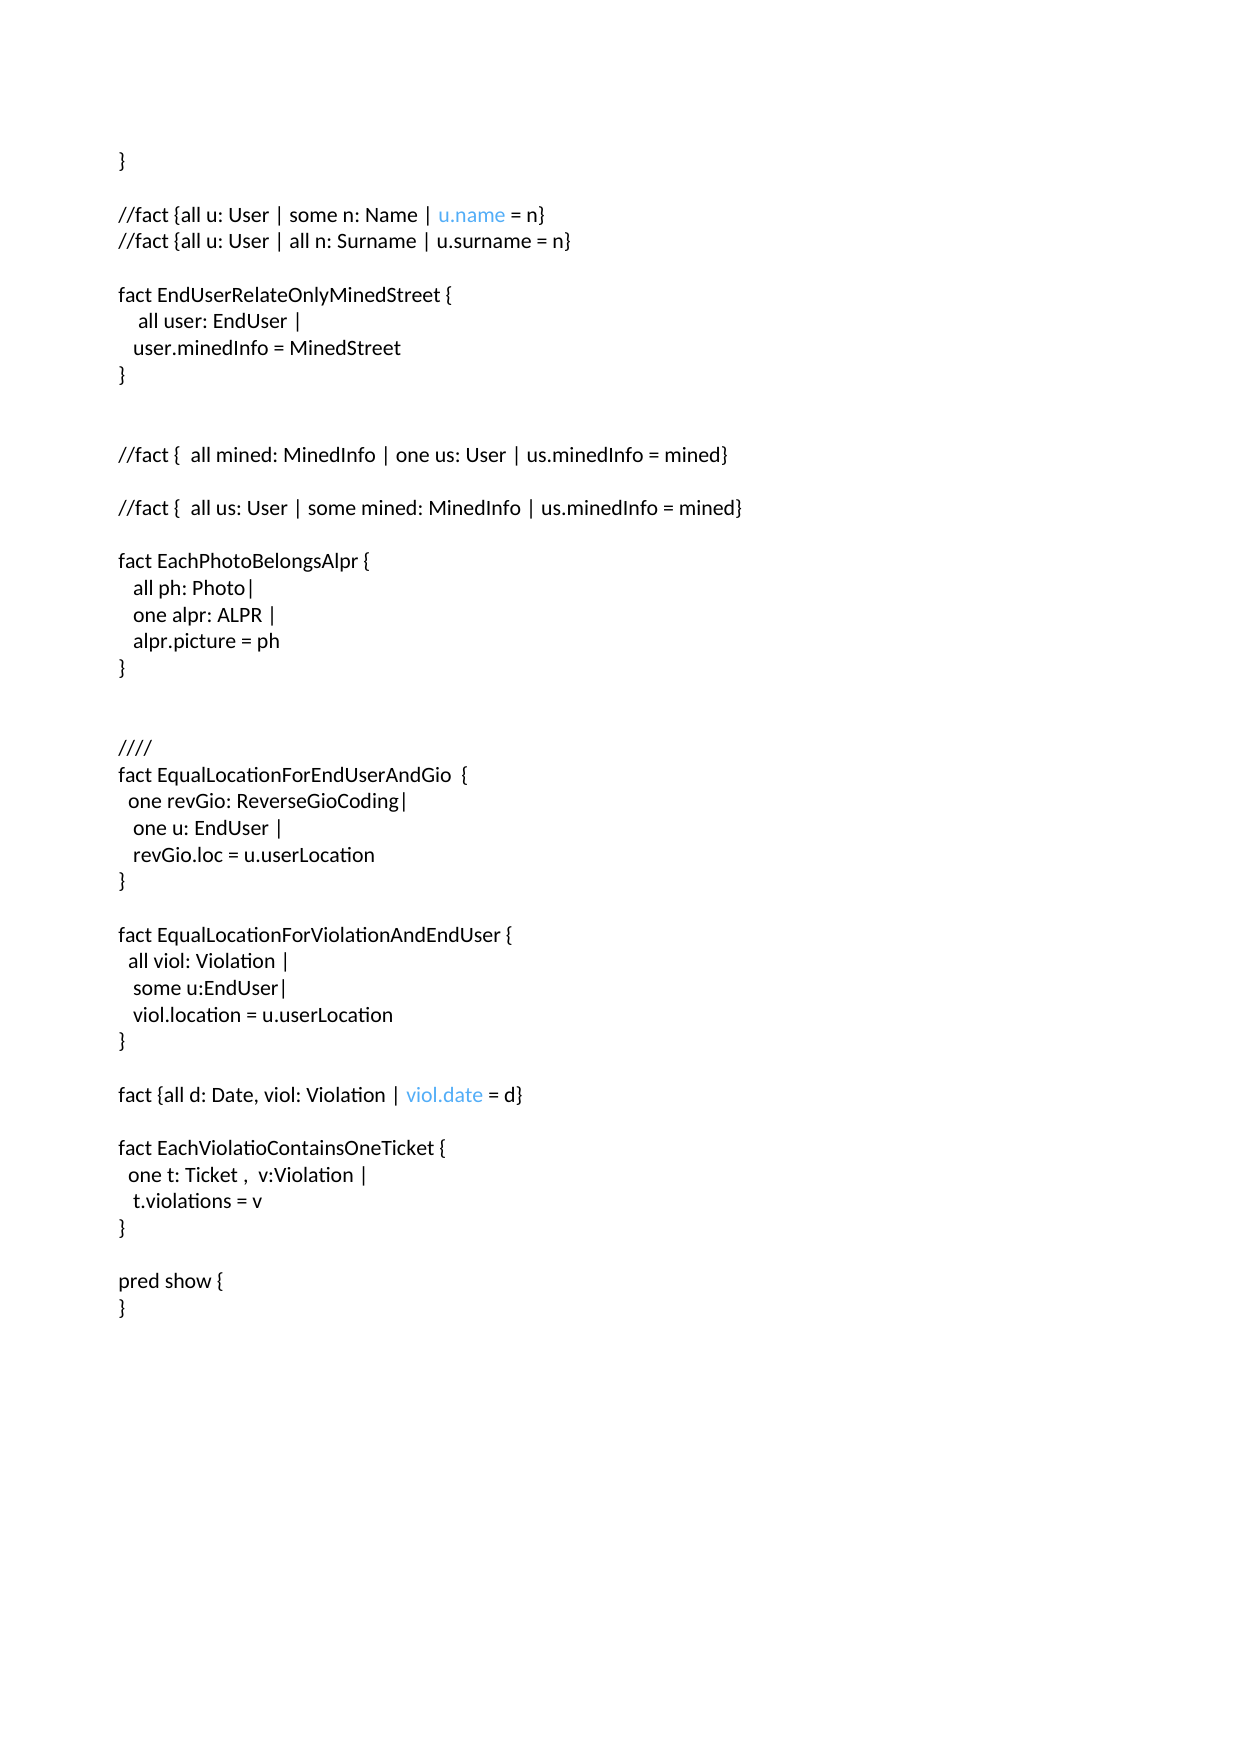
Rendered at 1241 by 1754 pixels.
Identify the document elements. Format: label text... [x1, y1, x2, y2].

text //fact {all u: User | all n: Surname | u.surname = n} [118, 228, 1122, 254]
text one t: Ticket , v:Violation | [118, 1161, 1122, 1188]
text user.minedInfo = MinedStreet [118, 334, 1122, 361]
text //fact { all mined: MinedInfo | one us: User | us.minedInfo = mined} [118, 441, 1122, 468]
text one alpr: ALPR | [118, 601, 1122, 628]
text } [118, 148, 1122, 174]
text fact EqualLocationForEndUserAndGio { [118, 761, 1122, 788]
text pred show { [118, 1268, 1122, 1294]
text all ph: Photo| [118, 574, 1122, 601]
text } [118, 1294, 1122, 1321]
text } [118, 654, 1122, 681]
text some u:EndUser| [118, 974, 1122, 1001]
text } [118, 868, 1122, 894]
text one u: EndUser | [118, 814, 1122, 841]
text //// [118, 734, 1122, 761]
text all viol: Violation | [118, 948, 1122, 974]
text viol.location = u.userLocation [118, 1001, 1122, 1028]
text fact {all d: Date, viol: Violation | viol.date = d} [118, 1081, 1122, 1108]
text } [118, 361, 1122, 388]
text } [118, 1214, 1122, 1241]
text //fact {all u: User | some n: Name | u.name = n} [118, 201, 1122, 228]
text fact EachPhotoBelongsAlpr { [118, 548, 1122, 574]
text t.violations = v [118, 1188, 1122, 1214]
text alpr.picture = ph [118, 628, 1122, 654]
text fact EndUserRelateOnlyMinedStreet { [118, 281, 1122, 308]
text //fact { all us: User | some mined: MinedInfo | us.minedInfo = mined} [118, 494, 1122, 521]
text fact EqualLocationForViolationAndEndUser { [118, 921, 1122, 948]
text fact EachViolatioContainsOneTicket { [118, 1134, 1122, 1161]
text one revGio: ReverseGioCoding| [118, 788, 1122, 814]
text } [118, 1028, 1122, 1054]
text revGio.loc = u.userLocation [118, 841, 1122, 868]
text all user: EndUser | [118, 308, 1122, 334]
